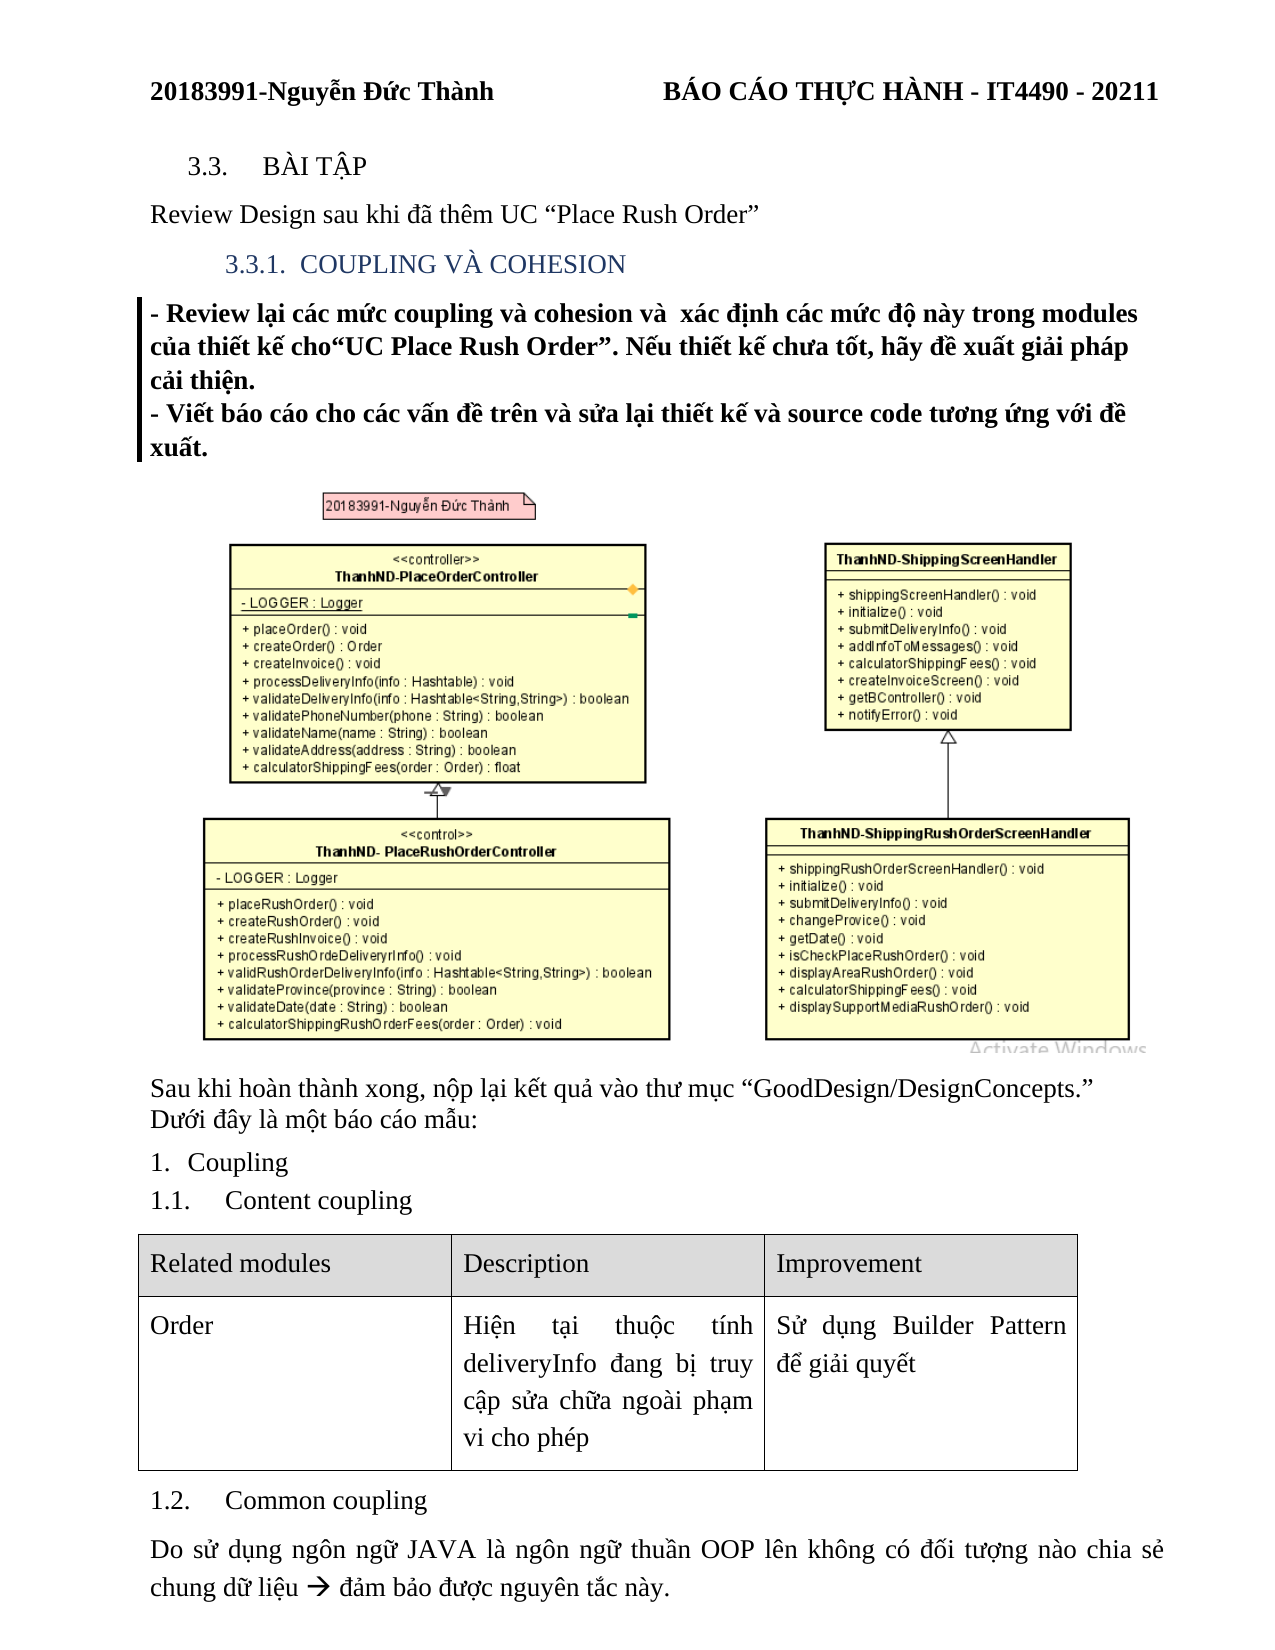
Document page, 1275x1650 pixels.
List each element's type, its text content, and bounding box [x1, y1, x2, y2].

list Coupling [150, 1146, 1167, 1178]
list Content coupling [150, 1184, 1167, 1215]
text Sau khi hoàn thành xong, nộp lại kết quả vào thư mục “GoodDesign/DesignConcepts.” [150, 1072, 1167, 1103]
text Review Design sau khi đã thêm UC “Place Rush Order” [150, 198, 1167, 229]
table_cell Sử dụng Builder Pattern để giải quyết [765, 1297, 1077, 1470]
list Common coupling [150, 1484, 1167, 1515]
table_cell Order [139, 1297, 451, 1470]
subtitle Coupling và Cohesion [225, 248, 1167, 279]
list - Viết báo cáo cho các vấn đề trên và sửa lại thiết kế và source code tương ứng với đề xuất. [142, 397, 1167, 462]
table_header Related modules [139, 1235, 451, 1296]
subtitle BÀI TẬP [187, 150, 1167, 181]
table_header Improvement [765, 1235, 1077, 1296]
table_cell Hiện tại thuộc tính deliveryInfo đang bị truy cập sửa chữa ngoài phạm vi cho phép [452, 1297, 764, 1470]
text Dưới đây là một báo cáo mẫu: [150, 1103, 1167, 1134]
picture [170, 481, 1146, 1053]
list - Review lại các mức coupling và cohesion và xác định các mức độ này trong modules của thiết kế cho“UC Place Rush Order”. Nếu thiết kế chưa tốt, hãy đề xuất giải pháp cải thiện. [142, 297, 1167, 395]
text Do sử dụng ngôn ngữ JAVA là ngôn ngữ thuần OOP lên không có đối tượng nào chia sẻ chung dữ liệu đảm bảo được nguyên tắc này. [150, 1533, 1167, 1602]
table_header Description [452, 1235, 764, 1296]
